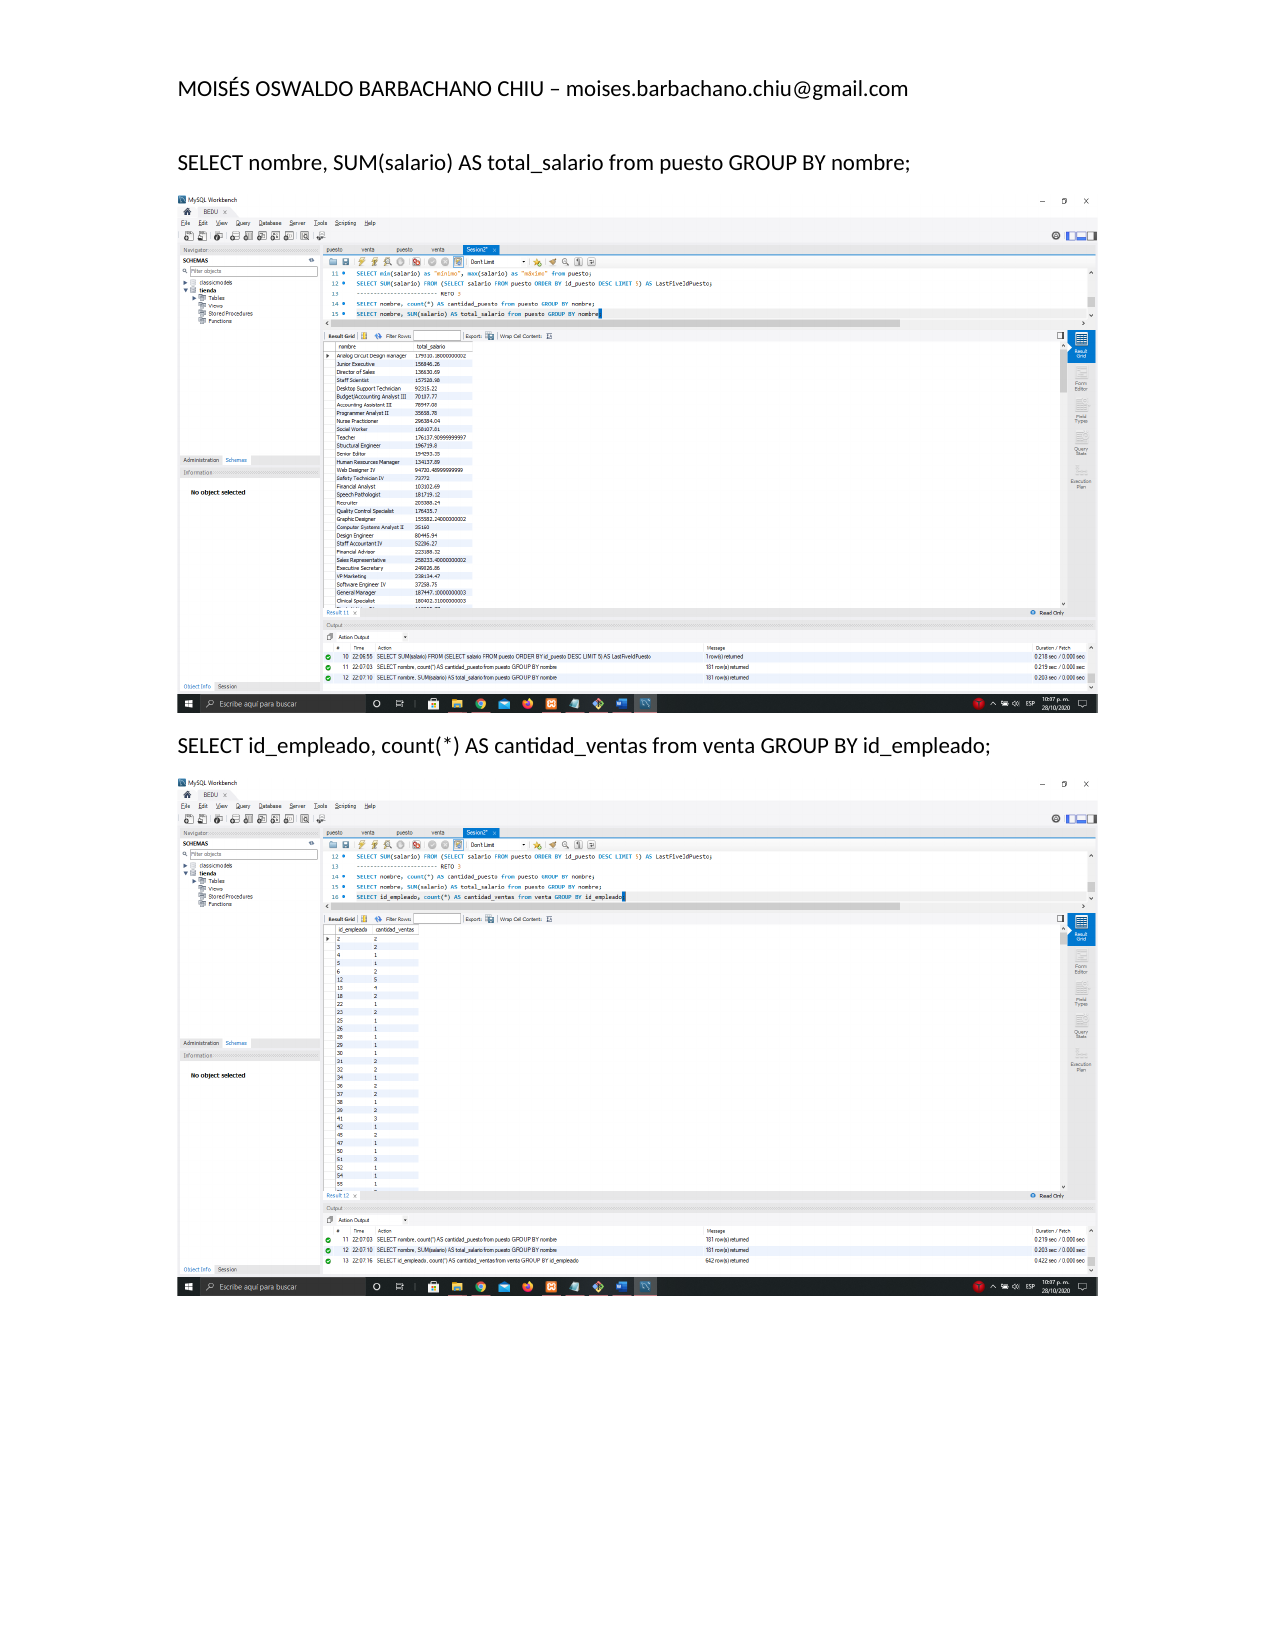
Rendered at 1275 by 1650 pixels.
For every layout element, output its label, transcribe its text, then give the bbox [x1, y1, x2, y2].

picture [177, 778, 1098, 1296]
picture [177, 194, 1098, 713]
text SELECT nombre, SUM(salario) AS total_salario from puesto GROUP BY nombre; [177, 148, 1098, 176]
text SELECT id_empleado, count(*) AS cantidad_ventas from venta GROUP BY id_empleado; [177, 731, 1098, 759]
